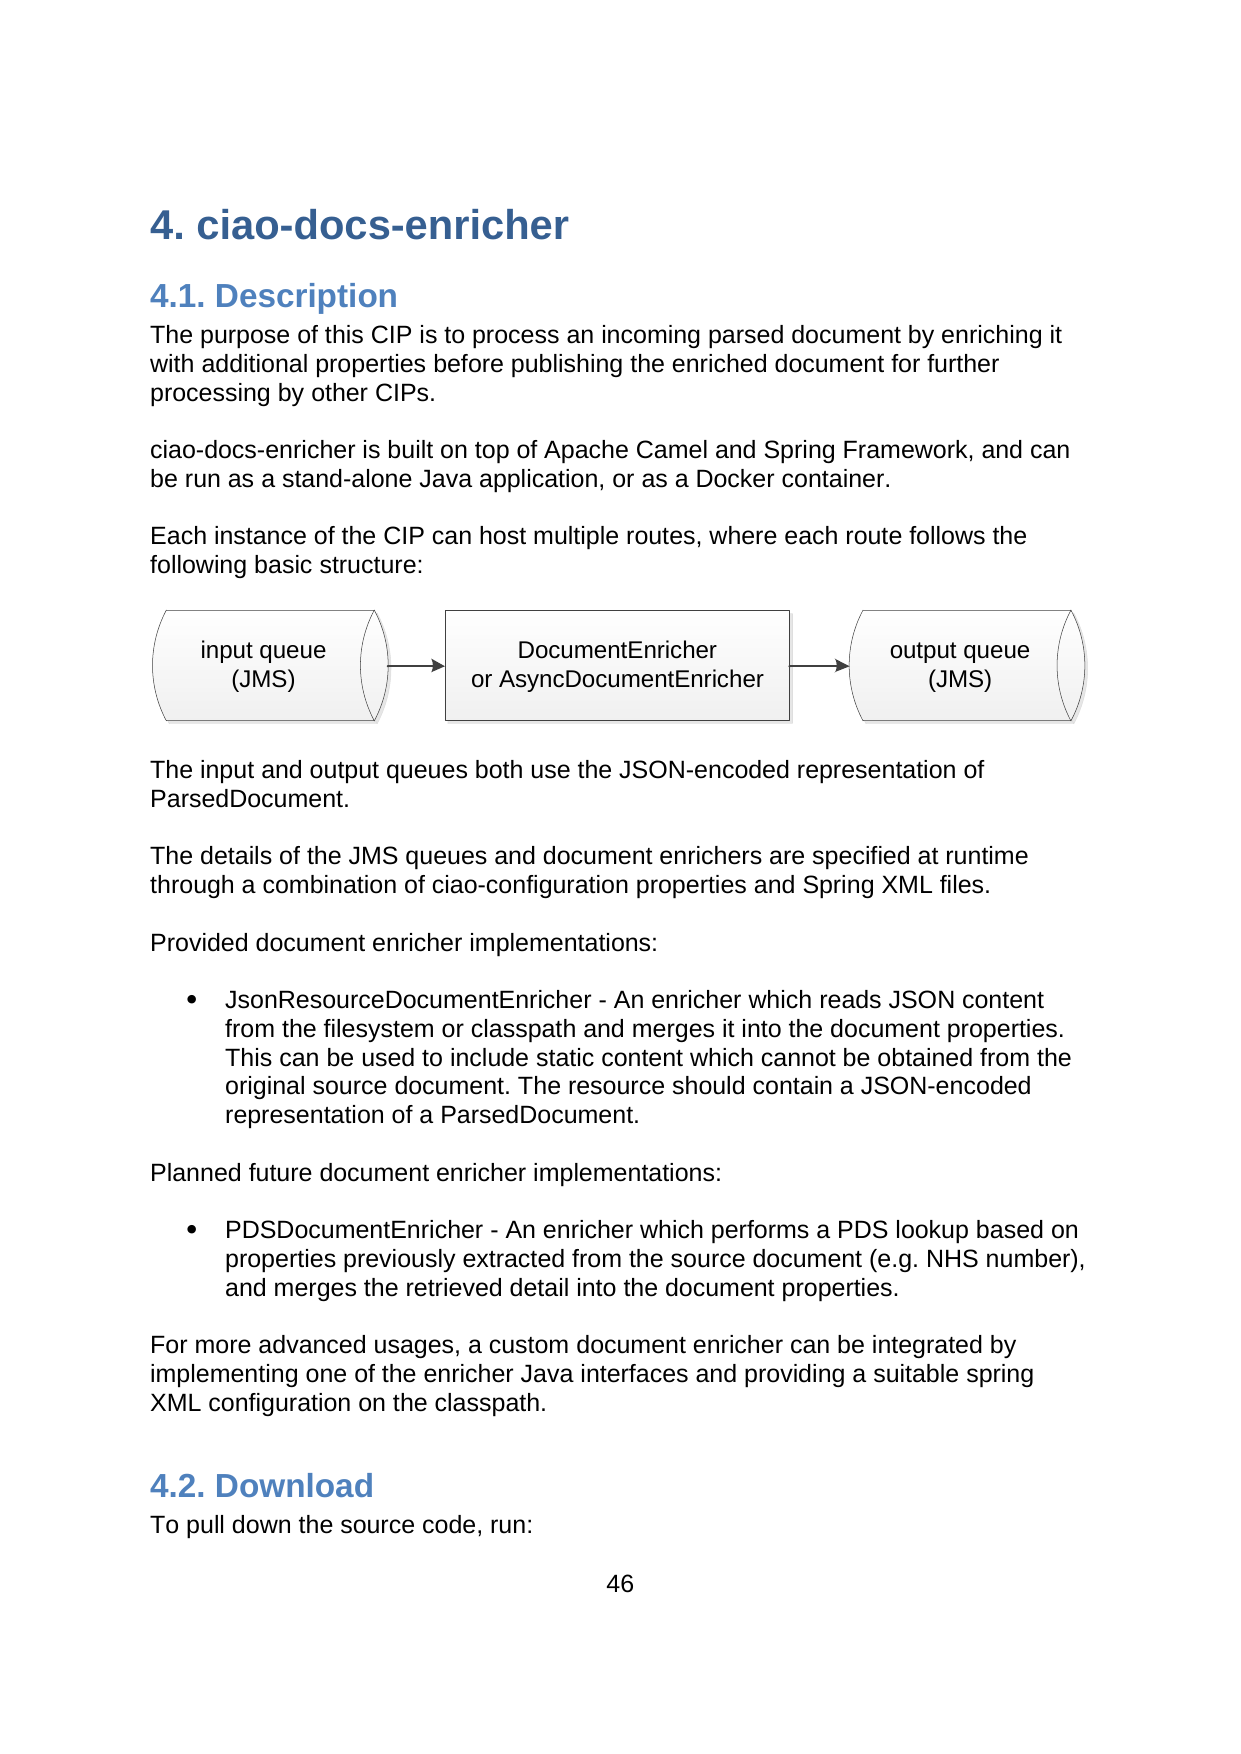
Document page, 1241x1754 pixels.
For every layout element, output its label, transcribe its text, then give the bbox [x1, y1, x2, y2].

text To pull down the source code, run: [150, 1510, 1090, 1539]
list JsonResourceDocumentEnricher - An enricher which reads JSON content from the filesystem or classpath and merges it into the document properties. This can be used to include static content which cannot be obtained from the original source document. The resource should contain a JSON-encoded representation of a ParsedDocument. [187, 985, 1090, 1129]
text Planned future document enricher implementations: [150, 1158, 1090, 1186]
text Each instance of the CIP can host multiple routes, where each route follows the following basic structure: [150, 521, 1090, 579]
subtitle 4.1. Description [150, 276, 1090, 314]
text The input and output queues both use the JSON-encoded representation of ParsedDocument. [150, 755, 1090, 812]
text The purpose of this CIP is to process an incoming parsed document by enriching it with additional properties before publishing the enriched document for further processing by other CIPs. [150, 320, 1090, 406]
subtitle 4.2. Download [150, 1466, 1090, 1504]
subtitle 4. ciao-docs-enricher [150, 200, 1090, 248]
list PDSDocumentEnricher - An enricher which performs a PDS lookup based on properties previously extracted from the source document (e.g. NHS number), and merges the retrieved detail into the document properties. [187, 1215, 1090, 1301]
text For more advanced usages, a custom document enricher can be integrated by implementing one of the enricher Java interfaces and providing a suitable spring XML configuration on the classpath. [150, 1330, 1090, 1416]
text ciao-docs-enricher is built on top of Apache Camel and Spring Framework, and can be run as a stand-alone Java application, or as a Docker container. [150, 435, 1090, 493]
text The details of the JMS queues and document enrichers are specified at runtime through a combination of ciao-configuration properties and Spring XML files. [150, 841, 1090, 899]
text Provided document enricher implementations: [150, 927, 1090, 956]
